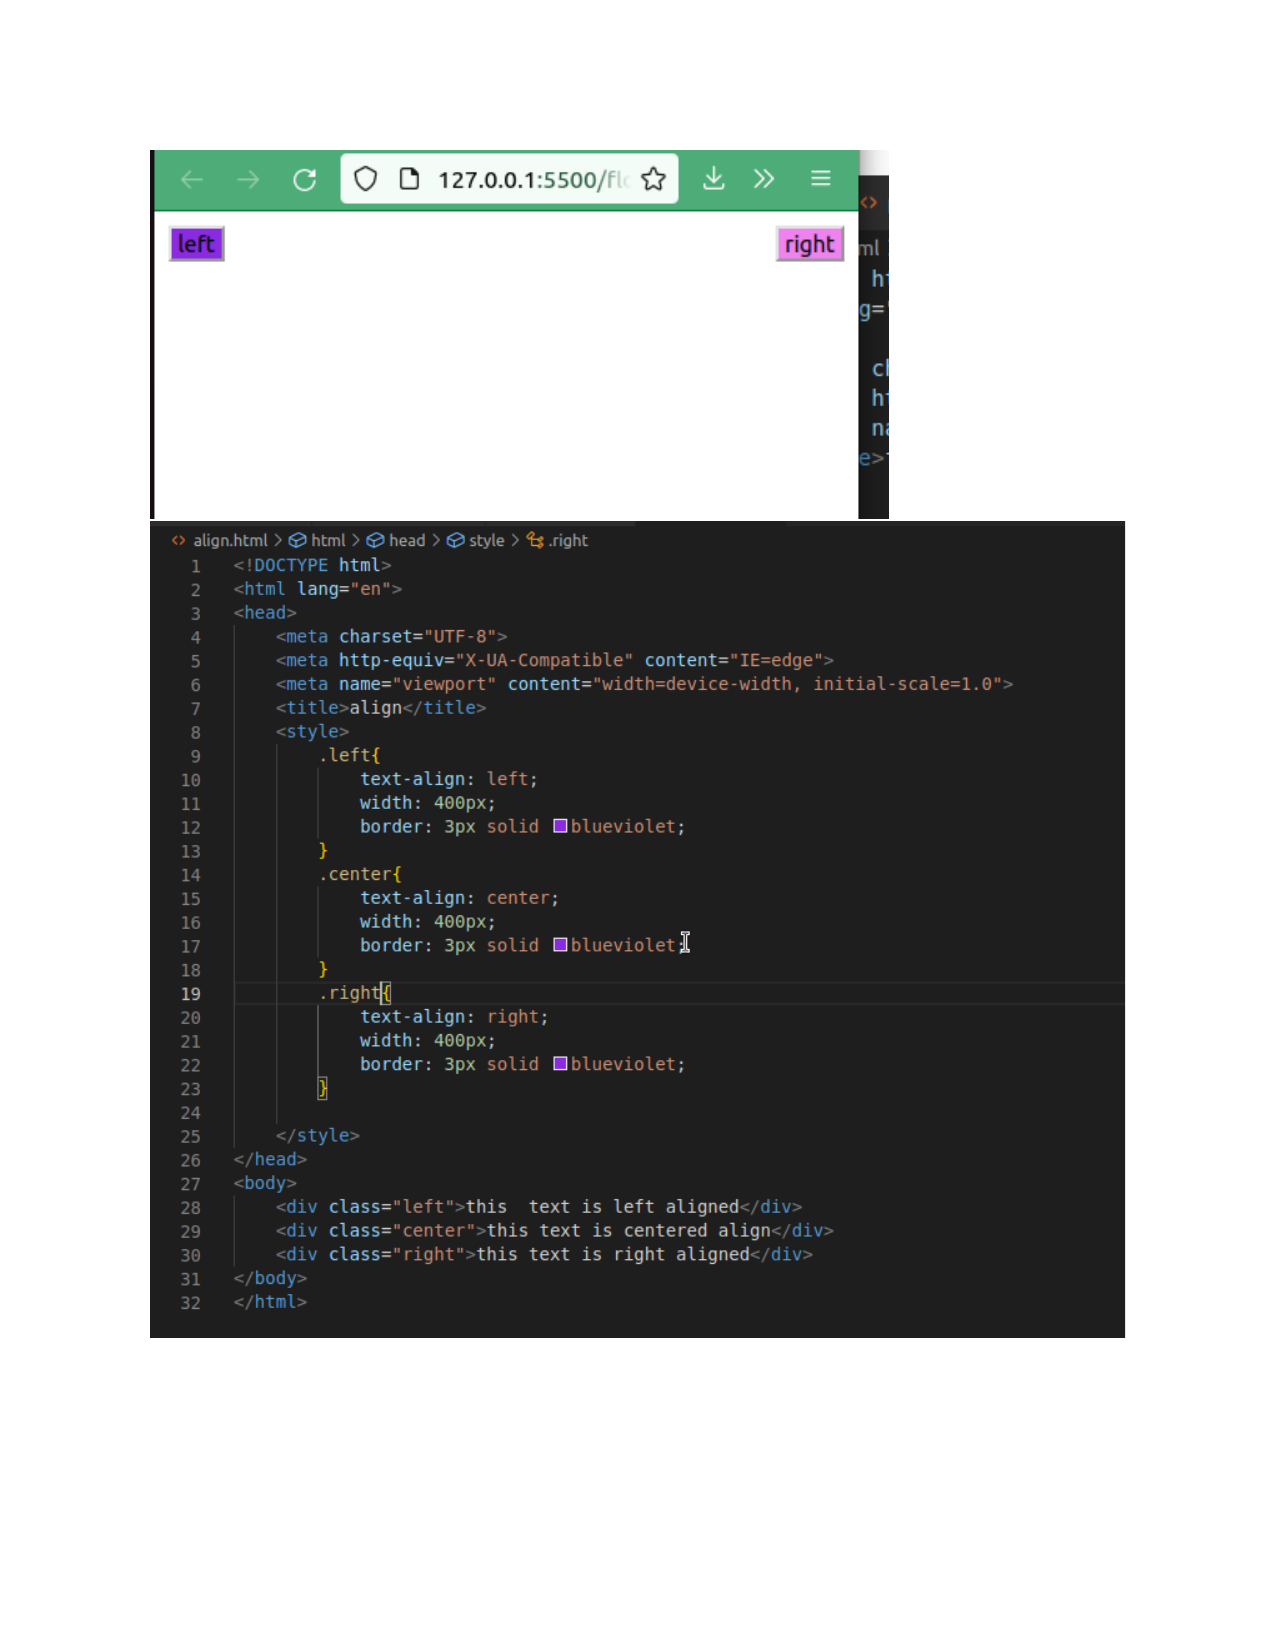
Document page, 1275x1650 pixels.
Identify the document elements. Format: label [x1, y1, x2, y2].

picture [150, 521, 1125, 1338]
picture [150, 150, 889, 519]
